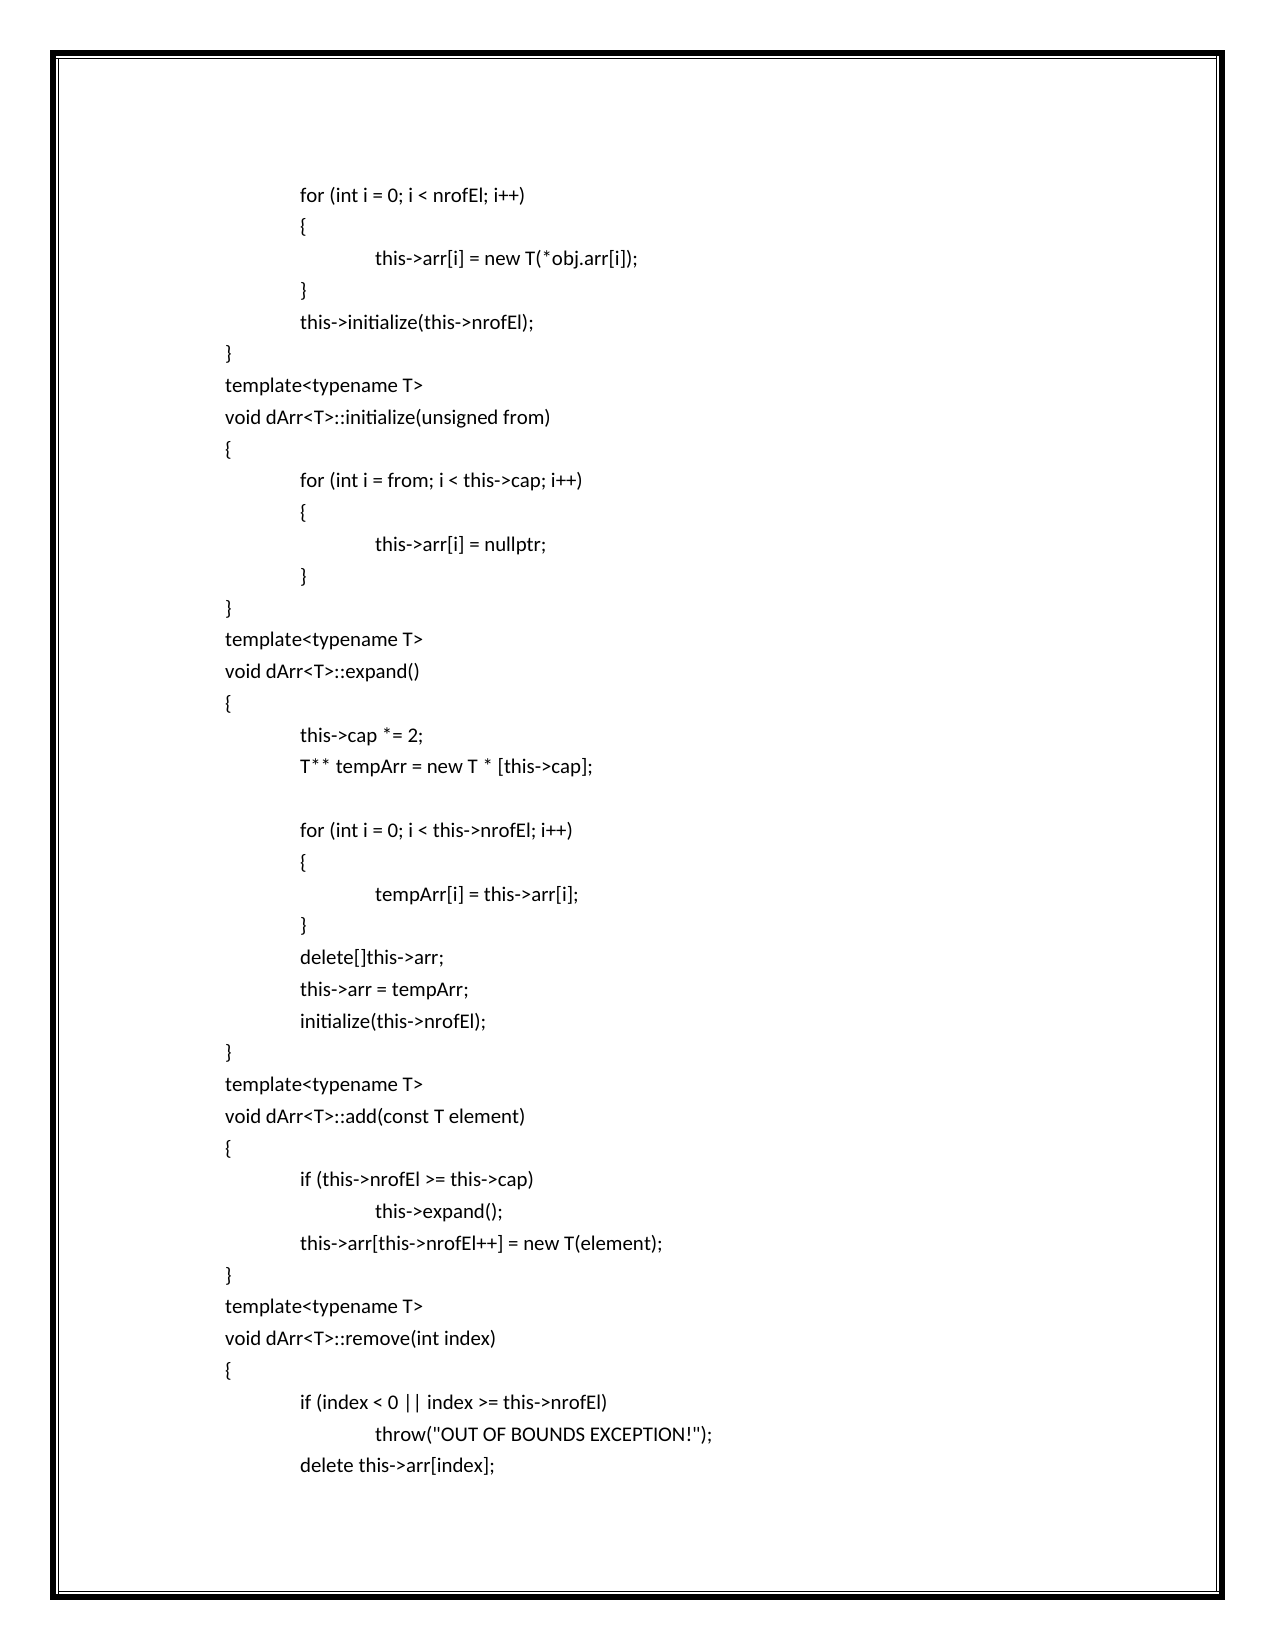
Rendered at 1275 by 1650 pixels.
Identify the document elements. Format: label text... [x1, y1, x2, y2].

list void dArr<T>::initialize(unsigned from) [225, 404, 1125, 429]
list this->arr[this->nrofEl++] = new T(element); [225, 1230, 1125, 1256]
list } [225, 341, 1125, 366]
list throw("OUT OF BOUNDS EXCEPTION!"); [225, 1421, 1125, 1446]
list template<typename T> [225, 1294, 1125, 1319]
list { [225, 213, 1125, 239]
list } [225, 595, 1125, 620]
list delete[]this->arr; [225, 944, 1125, 970]
list tempArr[i] = this->arr[i]; [225, 881, 1125, 906]
list delete this->arr[index]; [225, 1453, 1125, 1478]
list this->arr = tempArr; [225, 976, 1125, 1001]
list template<typename T> [225, 627, 1125, 652]
list this->arr[i] = new T(*obj.arr[i]); [225, 245, 1125, 271]
list initialize(this->nrofEl); [225, 1008, 1125, 1033]
list { [225, 1135, 1125, 1160]
list this->expand(); [225, 1198, 1125, 1224]
list { [225, 1357, 1125, 1383]
list template<typename T> [225, 1071, 1125, 1097]
list this->cap *= 2; [225, 722, 1125, 747]
list void dArr<T>::add(const T element) [225, 1103, 1125, 1128]
list this->initialize(this->nrofEl); [225, 309, 1125, 334]
list } [225, 912, 1125, 938]
list if (this->nrofEl >= this->cap) [225, 1167, 1125, 1192]
list this->arr[i] = nullptr; [225, 531, 1125, 557]
list if (index < 0 || index >= this->nrofEl) [225, 1389, 1125, 1414]
list { [225, 849, 1125, 874]
list void dArr<T>::expand() [225, 658, 1125, 684]
list } [225, 1039, 1125, 1065]
list for (int i = 0; i < this->nrofEl; i++) [225, 817, 1125, 843]
list { [225, 690, 1125, 716]
list T** tempArr = new T * [this->cap]; [225, 754, 1125, 779]
list { [225, 499, 1125, 525]
list } [225, 277, 1125, 302]
list { [225, 436, 1125, 461]
list for (int i = 0; i < nrofEl; i++) [225, 182, 1125, 207]
list void dArr<T>::remove(int index) [225, 1326, 1125, 1351]
list for (int i = from; i < this->cap; i++) [225, 468, 1125, 493]
list } [225, 563, 1125, 588]
list } [225, 1262, 1125, 1287]
list template<typename T> [225, 372, 1125, 398]
